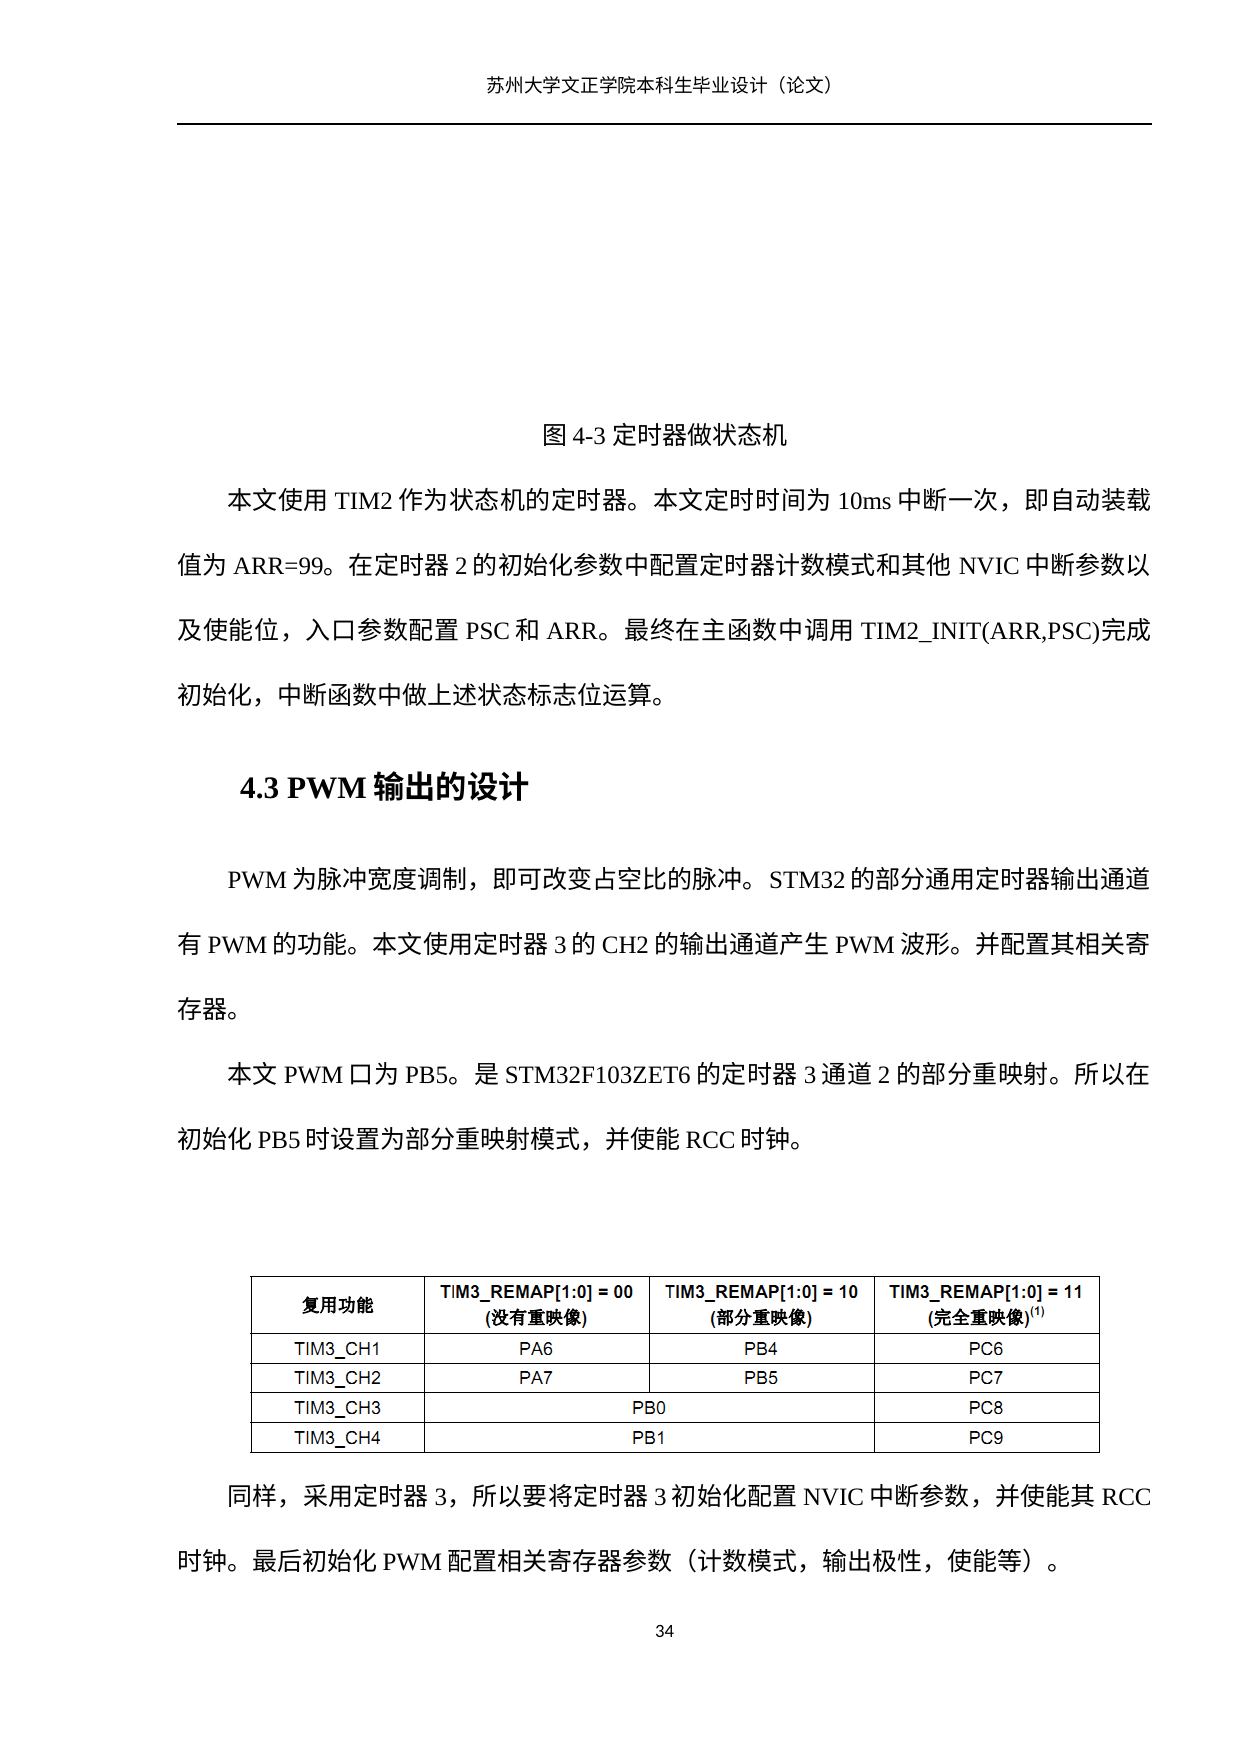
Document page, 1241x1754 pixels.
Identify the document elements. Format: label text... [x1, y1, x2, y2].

text 本文使用TIM2作为状态机的定时器。本文定时时间为10ms中断一次，即自动装载值为ARR=99。在定时器2的初始化参数中配置定时器计数模式和其他NVIC中断参数以及使能位，入口参数配置PSC和ARR。最终在主函数中调用TIM2_INIT(ARR,PSC)完成初始化，中断函数中做上述状态标志位运算。 [177, 466, 1152, 726]
subtitle 4.3 PWM输出的设计 [177, 753, 1152, 818]
text 图4-3 定时器做状态机 [177, 401, 1152, 466]
text 图4-4定时器IO口的重映射 [177, 1397, 1152, 1462]
text 同样，采用定时器3，所以要将定时器3初始化配置NVIC中断参数，并使能其RCC时钟。最后初始化PWM配置相关寄存器参数（计数模式，输出极性，使能等）。 [177, 1462, 1152, 1592]
text 本文PWM口为PB5。是STM32F103ZET6的定时器3通道2的部分重映射。所以在初始化PB5时设置为部分重映射模式，并使能RCC时钟。 [177, 1040, 1152, 1170]
picture [237, 1268, 1103, 1456]
text PWM为脉冲宽度调制，即可改变占空比的脉冲。STM32的部分通用定时器输出通道有PWM的功能。本文使用定时器3的CH2的输出通道产生PWM波形。并配置其相关寄存器。 [177, 845, 1152, 1040]
